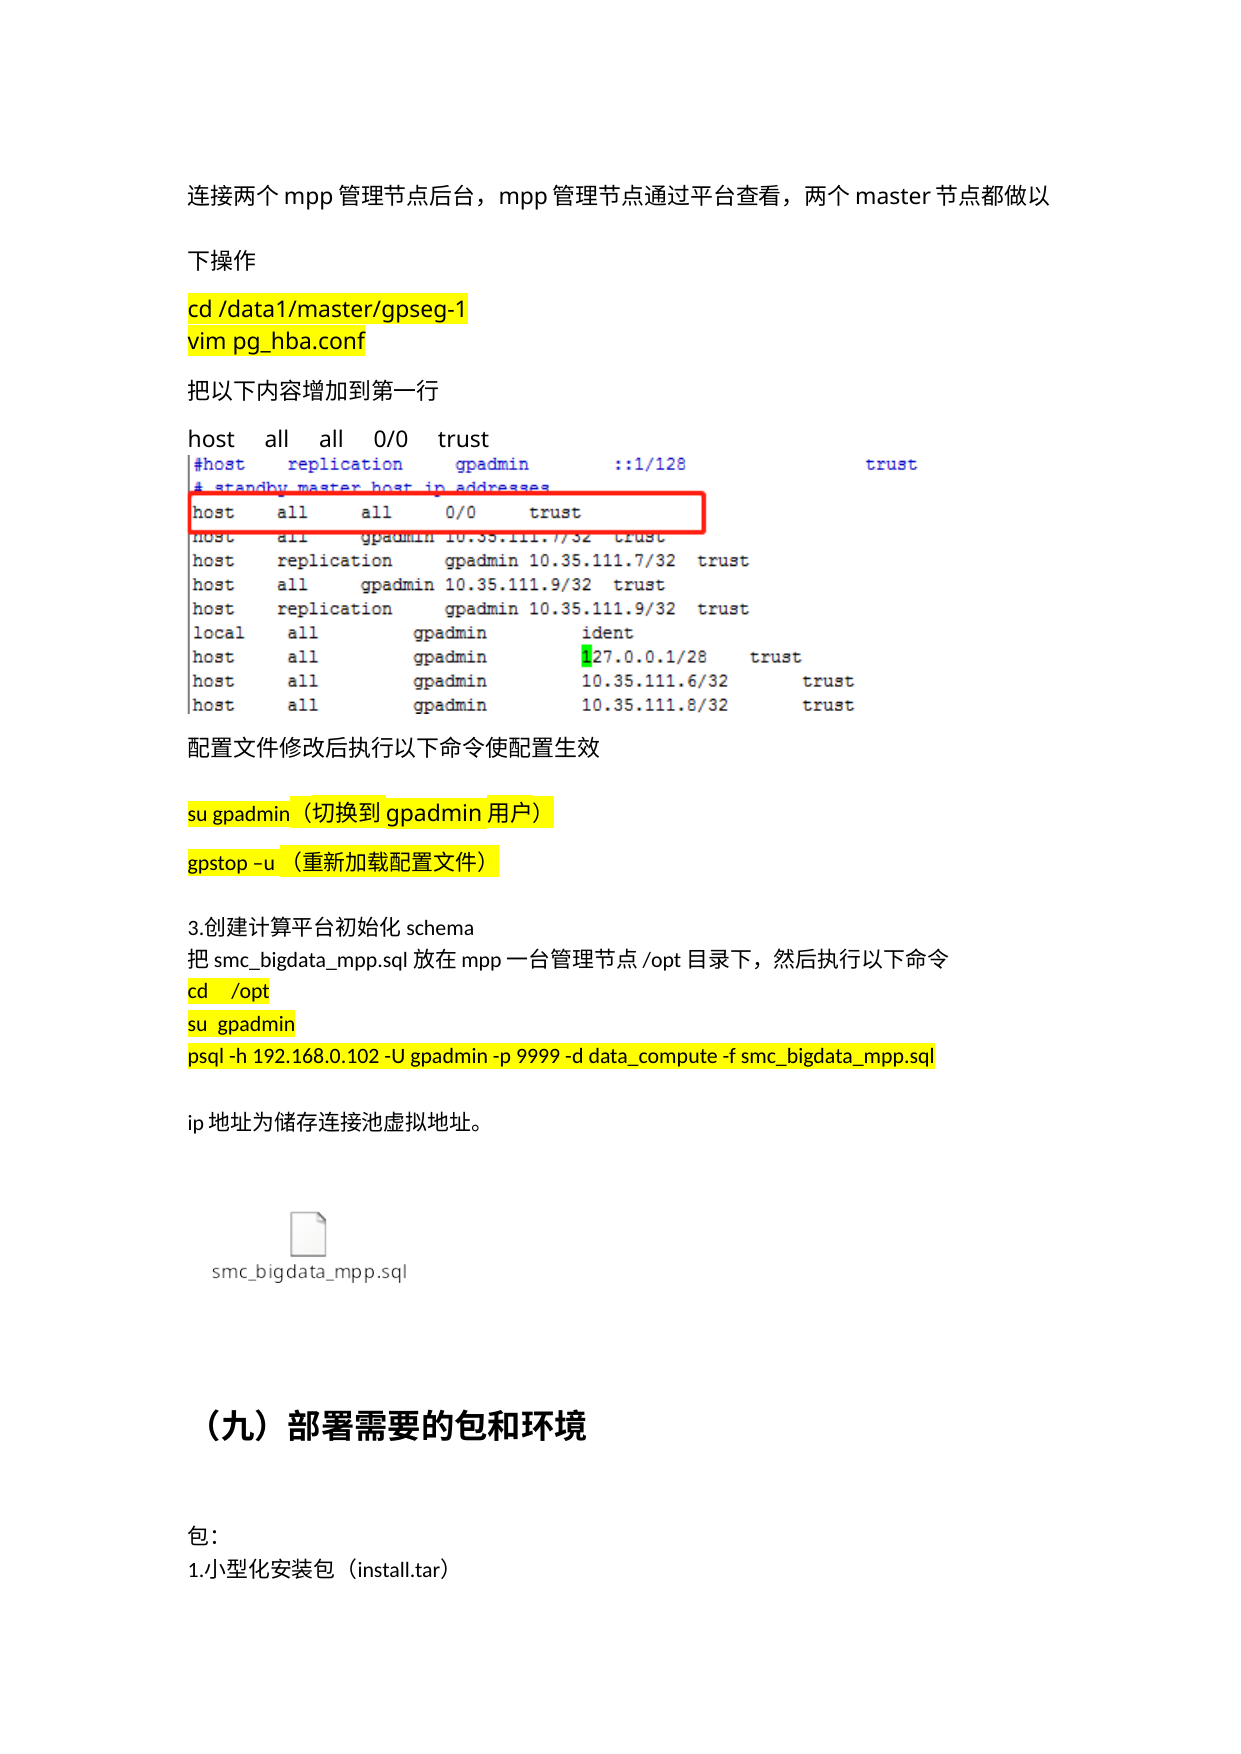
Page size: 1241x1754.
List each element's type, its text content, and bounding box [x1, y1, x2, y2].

text su gpadmin [187, 1007, 1053, 1039]
text ip地址为储存连接池虚拟地址。 [187, 1104, 1053, 1137]
text cd /data1/master/gpseg-1 [187, 292, 1053, 324]
subtitle （九）部署需要的包和环境 [187, 1392, 1053, 1457]
text 配置文件修改后执行以下命令使配置生效 [187, 714, 1053, 779]
text 把以下内容增加到第一行 [187, 357, 1053, 422]
text 3.创建计算平台初始化 schema [187, 909, 1053, 942]
text 连接两个mpp管理节点后台，mpp管理节点通过平台查看，两个master节点都做以下操作 [187, 162, 1053, 292]
text 1.小型化安装包（install.tar） [187, 1551, 1053, 1584]
text 把smc_bigdata_mpp.sql 放在mpp 一台管理节点 /opt 目录下，然后执行以下命令 [187, 942, 1053, 974]
text su gpadmin（切换到gpadmin用户） [187, 779, 1053, 844]
text psql -h 192.168.0.102 -U gpadmin -p 9999 -d data_compute -f smc_bigdata_mpp.sql [187, 1039, 1053, 1072]
text 包： [187, 1519, 1053, 1551]
picture [187, 455, 1053, 714]
text host all all 0/0 trust [187, 422, 1053, 454]
text gpstop –u （重新加载配置文件） [187, 844, 1053, 877]
text vim pg_hba.conf [187, 324, 1053, 357]
text cd /opt [187, 974, 1053, 1007]
